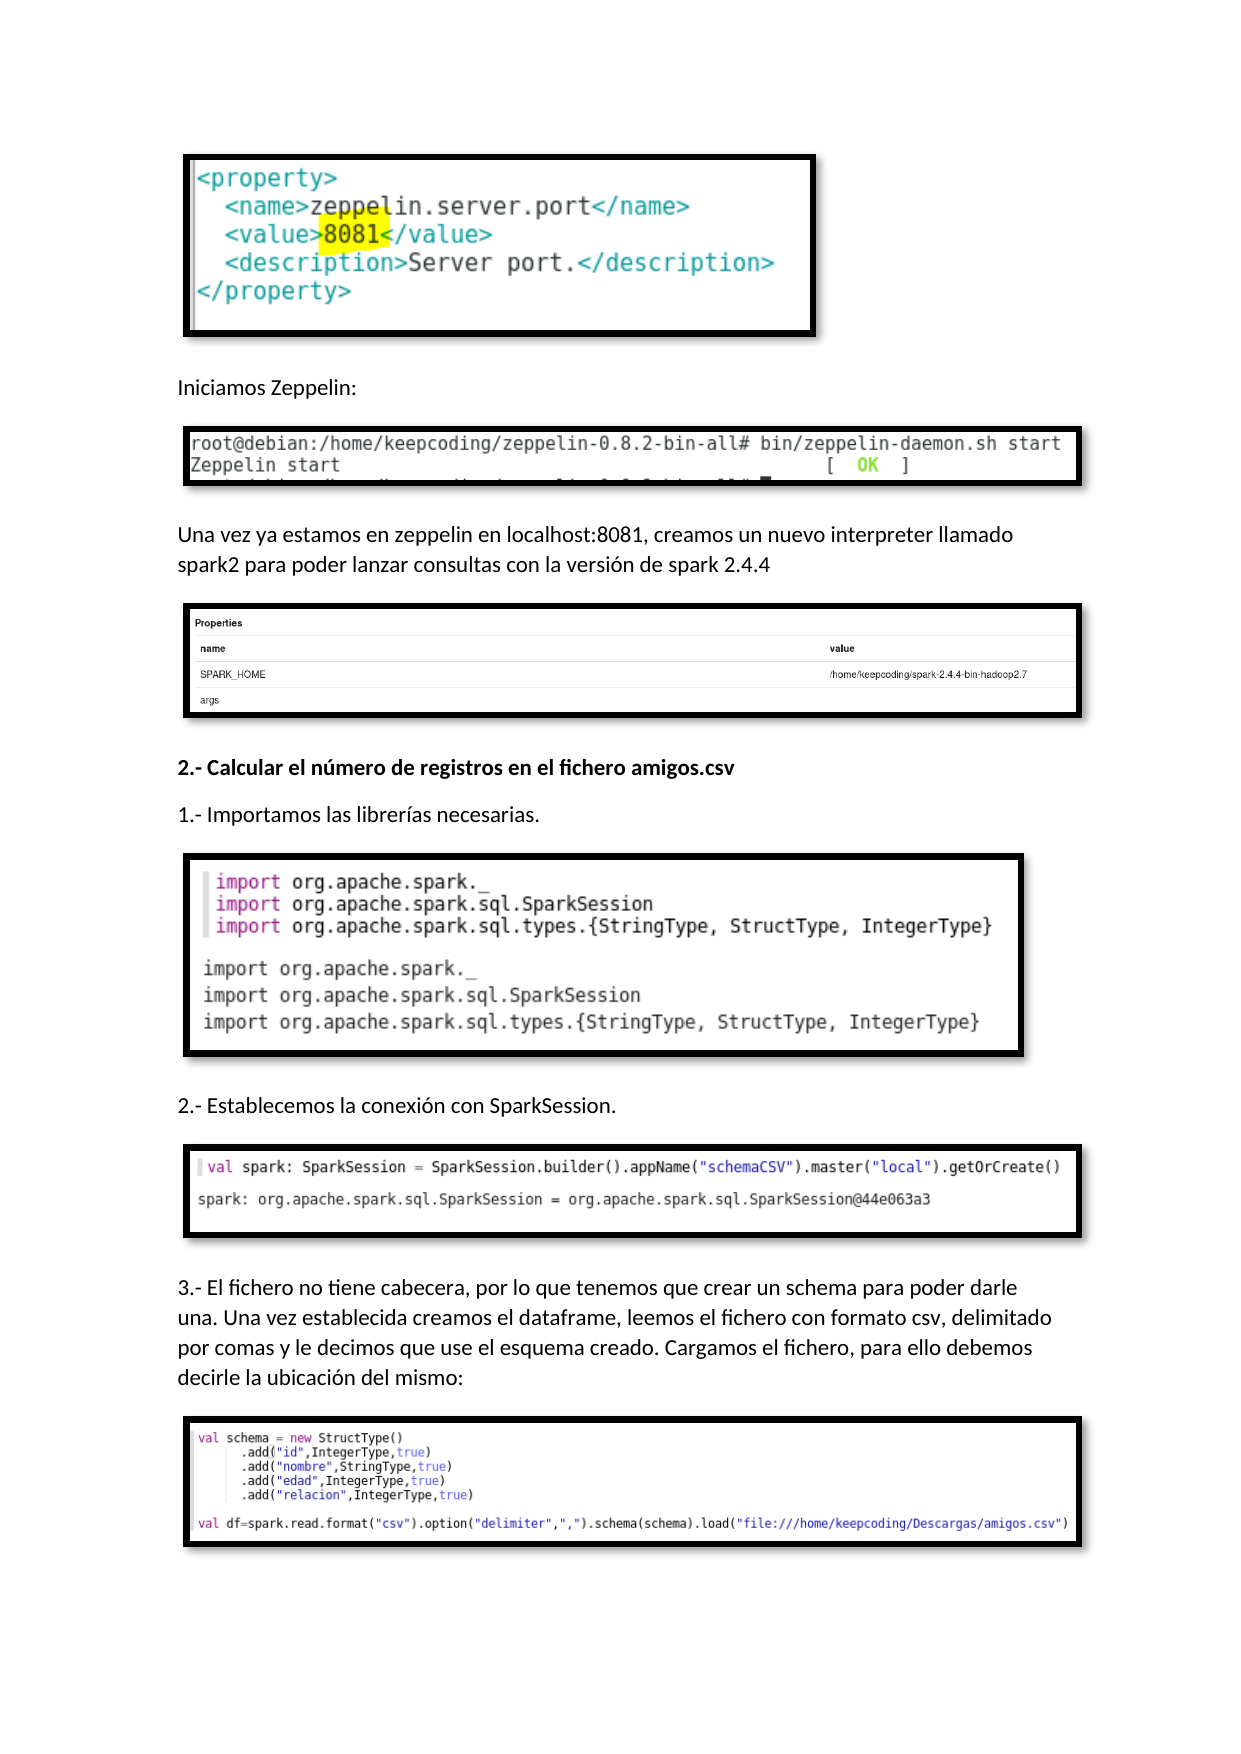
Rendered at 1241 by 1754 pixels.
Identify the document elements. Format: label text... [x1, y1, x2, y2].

text 3.- El fichero no tiene cabecera, por lo que tenemos que crear un schema para poder darle una. Una vez establecida creamos el dataframe, leemos el fichero con formato csv, delimitado por comas y le decimos que use el esquema creado. Cargamos el fichero, para ello debemos decirle la ubicación del mismo: [177, 1273, 1063, 1391]
picture [190, 1423, 1076, 1541]
picture [190, 432, 1076, 480]
picture [190, 1151, 1076, 1232]
text Una vez ya estamos en zeppelin en localhost:8081, creamos un nuevo interpreter llamado spark2 para poder lanzar consultas con la versión de spark 2.4.4 [177, 520, 1063, 578]
text 2.- Establecemos la conexión con SparkSession. [177, 1091, 1063, 1119]
picture [190, 160, 810, 330]
text Iniciamos Zeppelin: [177, 373, 1063, 401]
picture [190, 860, 1018, 1050]
text 1.- Importamos las librerías necesarias. [177, 800, 1063, 828]
text 2.- Calcular el número de registros en el fichero amigos.csv [177, 753, 1063, 781]
picture [190, 609, 1076, 712]
